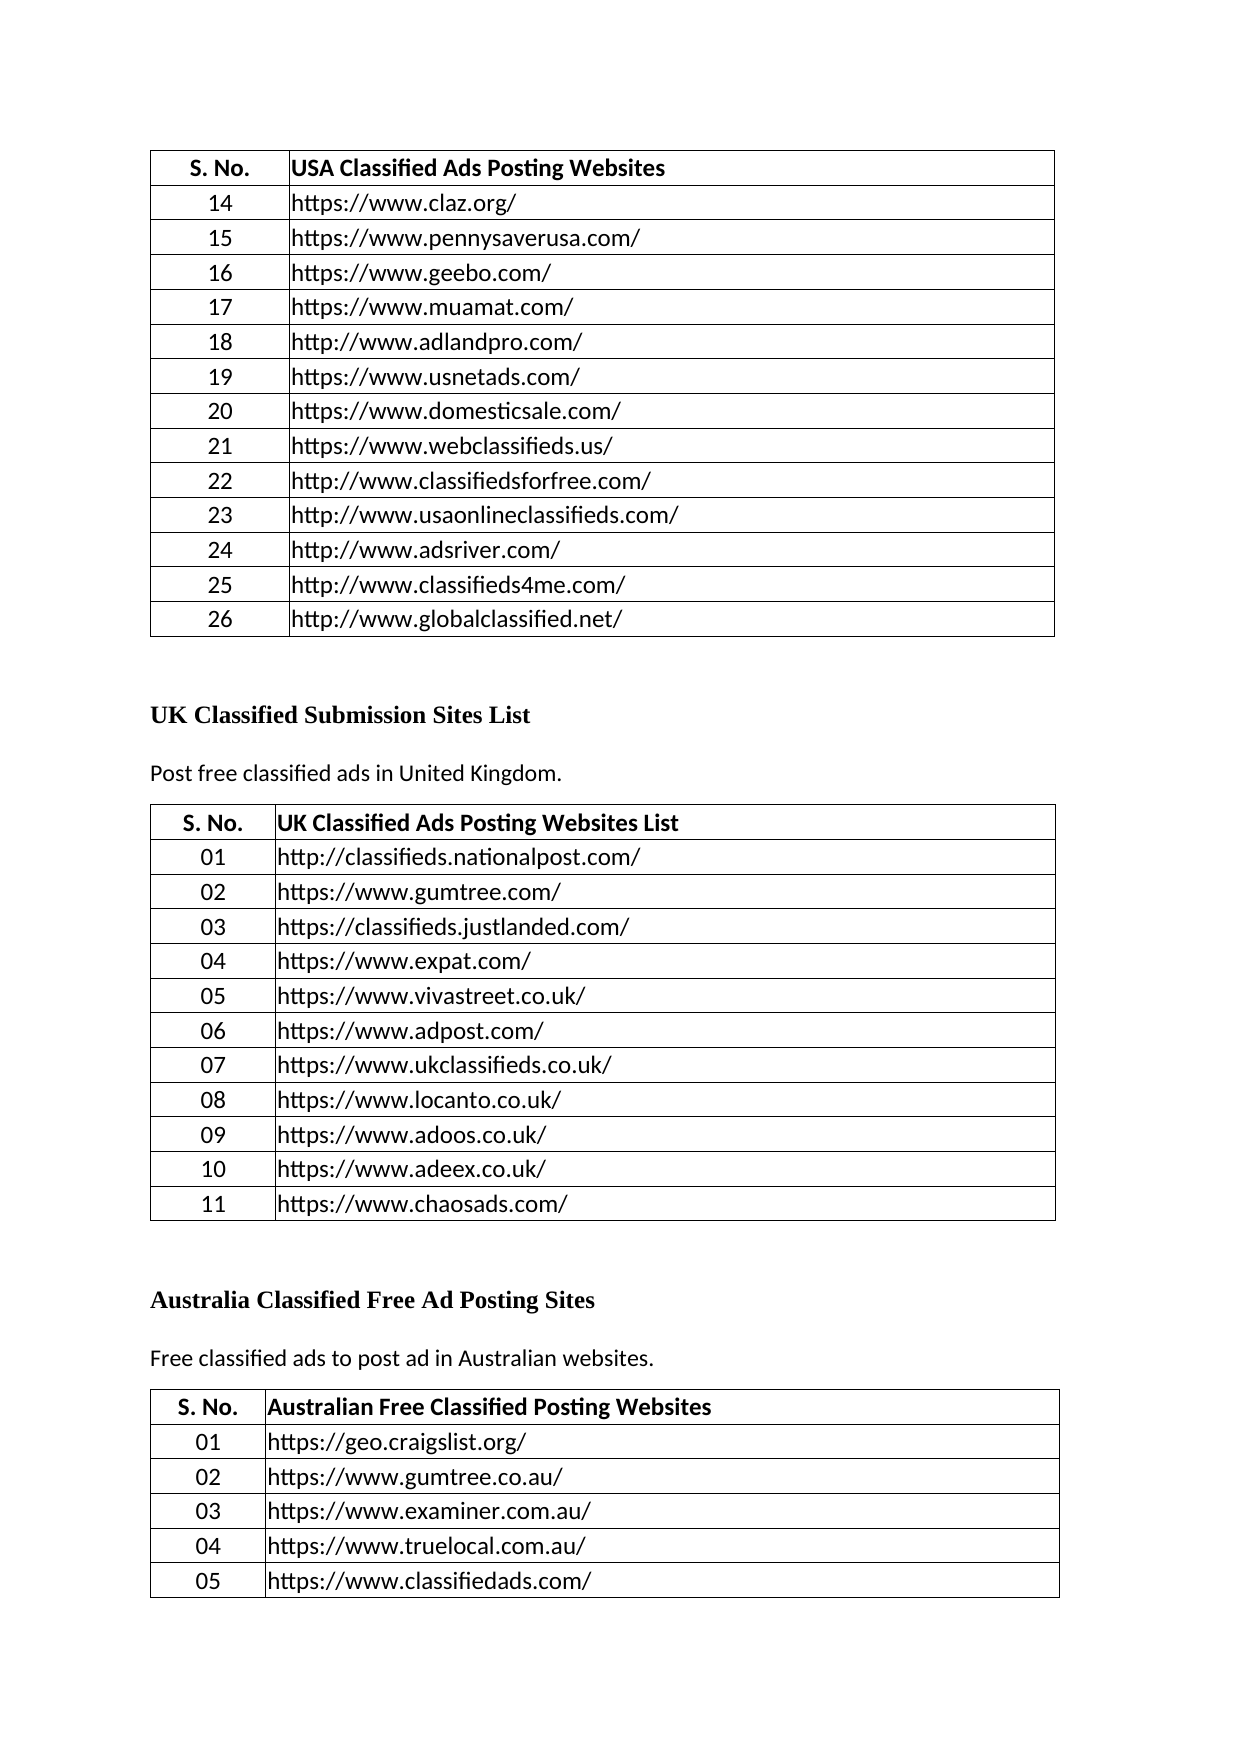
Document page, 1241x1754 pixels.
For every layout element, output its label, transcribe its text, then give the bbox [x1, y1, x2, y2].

table_cell http://www.usaonlineclassifieds.com/ [290, 498, 1054, 532]
text Post free classified ads in United Kingdom. [150, 758, 1090, 787]
table_cell 23 [151, 498, 289, 532]
table_header S. No. [151, 151, 289, 185]
table_cell http://www.globalclassified.net/ [290, 602, 1054, 636]
table_cell 16 [151, 255, 289, 289]
table_header UK Classified Ads Posting Websites List [276, 805, 1055, 839]
table_cell https://www.geebo.com/ [290, 255, 1054, 289]
table_cell 04 [151, 1529, 265, 1562]
table_cell 22 [151, 463, 289, 497]
table_cell 20 [151, 394, 289, 427]
table_cell 03 [151, 909, 275, 943]
table_cell 19 [151, 359, 289, 393]
table_cell https://www.usnetads.com/ [290, 359, 1054, 393]
table_cell https://www.truelocal.com.au/ [266, 1529, 1059, 1562]
table_cell https://www.muamat.com/ [290, 290, 1054, 323]
table_cell 15 [151, 220, 289, 254]
table_cell http://www.adlandpro.com/ [290, 325, 1054, 358]
table_cell https://www.gumtree.com/ [276, 875, 1055, 908]
table_cell 14 [151, 186, 289, 219]
table_cell https://www.locanto.co.uk/ [276, 1083, 1055, 1116]
table_cell https://www.claz.org/ [290, 186, 1054, 219]
table_cell 05 [151, 979, 275, 1012]
table_header S. No. [151, 805, 275, 839]
table_cell https://www.ukclassifieds.co.uk/ [276, 1048, 1055, 1082]
table_cell https://classifieds.justlanded.com/ [276, 909, 1055, 943]
table_cell 05 [151, 1563, 265, 1597]
table_cell http://www.adsriver.com/ [290, 533, 1054, 566]
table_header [266, 1390, 1059, 1423]
subtitle Australia Classified Free Ad Posting Sites [150, 1285, 1090, 1314]
table_cell 06 [151, 1013, 275, 1047]
table_cell 03 [151, 1494, 265, 1527]
table_cell http://www.classifiedsforfree.com/ [290, 463, 1054, 497]
table_cell 07 [151, 1048, 275, 1082]
table_cell https://www.webclassifieds.us/ [290, 429, 1054, 462]
table_cell 24 [151, 533, 289, 566]
text Free classified ads to post ad in Australian websites. [150, 1343, 1090, 1372]
table_cell https://geo.craigslist.org/ [266, 1425, 1059, 1458]
subtitle UK Classified Submission Sites List [150, 700, 1090, 729]
table_cell 08 [151, 1083, 275, 1116]
table_cell 04 [151, 944, 275, 977]
table_cell https://www.domesticsale.com/ [290, 394, 1054, 427]
table_cell https://www.adeex.co.uk/ [276, 1152, 1055, 1186]
table_cell 01 [151, 1425, 265, 1458]
table_cell https://www.examiner.com.au/ [266, 1494, 1059, 1527]
table_cell https://www.adpost.com/ [276, 1013, 1055, 1047]
table_cell http://classifieds.nationalpost.com/ [276, 840, 1055, 873]
table_cell https://www.classifiedads.com/ [266, 1563, 1059, 1597]
table_cell 17 [151, 290, 289, 323]
table_cell https://www.adoos.co.uk/ [276, 1117, 1055, 1151]
table_cell 26 [151, 602, 289, 636]
table_header USA Classified Ads Posting Websites [290, 151, 1054, 185]
table_cell 02 [151, 875, 275, 908]
table_cell 18 [151, 325, 289, 358]
table_header S. No. [151, 1390, 265, 1423]
table_cell https://www.chaosads.com/ [276, 1187, 1055, 1220]
table_cell https://www.gumtree.co.au/ [266, 1459, 1059, 1493]
table_cell https://www.pennysaverusa.com/ [290, 220, 1054, 254]
table_cell 25 [151, 567, 289, 601]
table_cell 10 [151, 1152, 275, 1186]
table_cell 01 [151, 840, 275, 873]
table_cell http://www.classifieds4me.com/ [290, 567, 1054, 601]
table_cell 11 [151, 1187, 275, 1220]
table_cell 09 [151, 1117, 275, 1151]
table_cell 02 [151, 1459, 265, 1493]
table_cell https://www.vivastreet.co.uk/ [276, 979, 1055, 1012]
table_cell https://www.expat.com/ [276, 944, 1055, 977]
table_cell 21 [151, 429, 289, 462]
